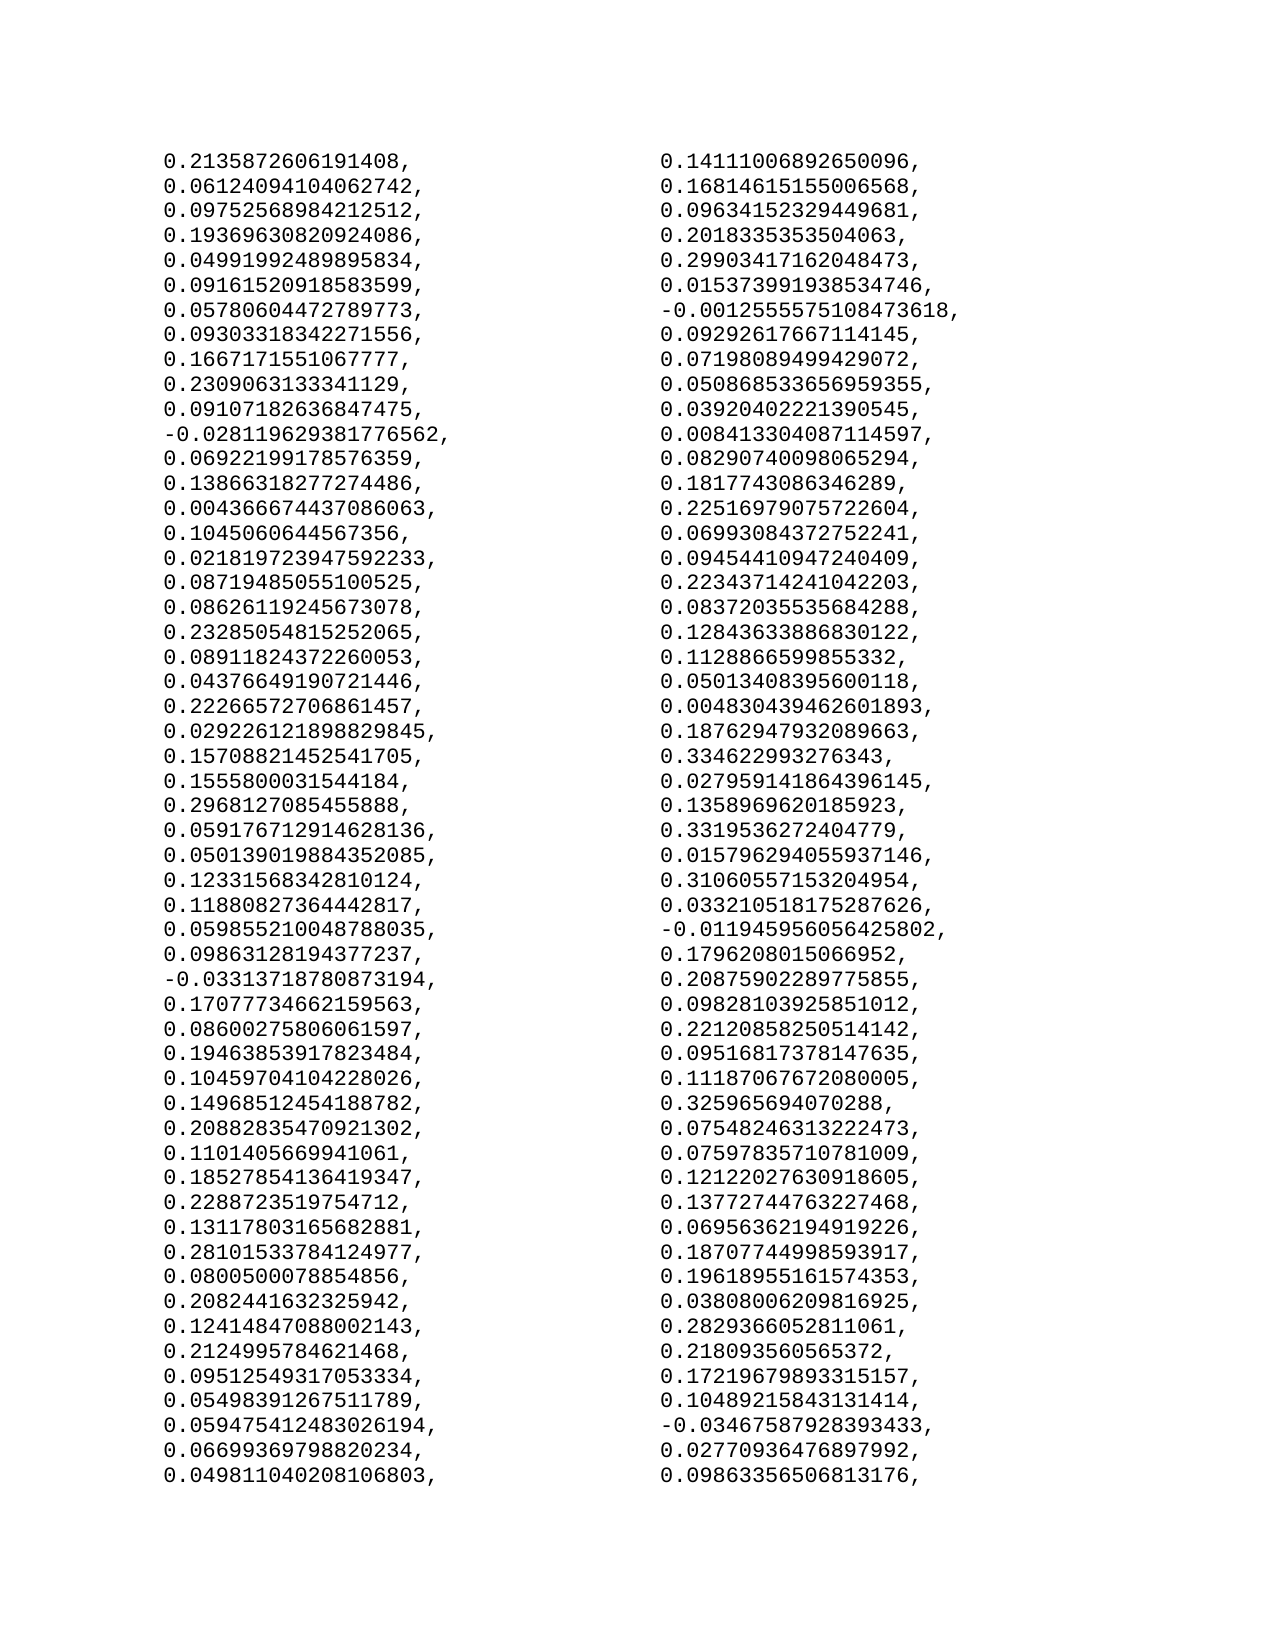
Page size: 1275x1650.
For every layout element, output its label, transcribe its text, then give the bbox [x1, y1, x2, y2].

text 0.22120858250514142, [647, 1018, 1125, 1042]
text 0.22266572706861457, [150, 695, 628, 720]
text 0.050868533656959355, [647, 373, 1125, 398]
text -0.0012555575108473618, [647, 299, 1125, 323]
text 0.06124094104062742, [150, 175, 628, 199]
text 0.004830439462601893, [647, 695, 1125, 720]
text 0.2829366052811061, [647, 1315, 1125, 1340]
text 0.08911824372260053, [150, 646, 628, 671]
text 0.06956362194919226, [647, 1216, 1125, 1241]
text 0.2968127085455888, [150, 794, 628, 819]
text 0.11880827364442817, [150, 894, 628, 918]
text 0.2288723519754712, [150, 1191, 628, 1216]
text 0.08372035535684288, [647, 596, 1125, 621]
text 0.015796294055937146, [647, 844, 1125, 869]
text 0.09516817378147635, [647, 1042, 1125, 1067]
text 0.03808006209816925, [647, 1290, 1125, 1315]
text 0.1796208015066952, [647, 943, 1125, 968]
text 0.13117803165682881, [150, 1216, 628, 1241]
text 0.22516979075722604, [647, 497, 1125, 522]
text 0.16814615155006568, [647, 175, 1125, 199]
text 0.049811040208106803, [150, 1464, 628, 1489]
text 0.19369630820924086, [150, 224, 628, 249]
text 0.09752568984212512, [150, 199, 628, 224]
text 0.09863356506813176, [647, 1464, 1125, 1489]
text 0.05780604472789773, [150, 299, 628, 323]
text 0.09107182636847475, [150, 398, 628, 423]
text 0.050139019884352085, [150, 844, 628, 869]
text 0.19618955161574353, [647, 1266, 1125, 1290]
text 0.06699369798820234, [150, 1439, 628, 1464]
text 0.1817743086346289, [647, 472, 1125, 497]
text 0.04376649190721446, [150, 671, 628, 695]
text 0.015373991938534746, [647, 274, 1125, 299]
text -0.03467587928393433, [647, 1414, 1125, 1439]
text 0.09161520918583599, [150, 274, 628, 299]
text 0.19463853917823484, [150, 1042, 628, 1067]
text 0.059855210048788035, [150, 918, 628, 943]
text 0.11187067672080005, [647, 1067, 1125, 1092]
text 0.29903417162048473, [647, 249, 1125, 274]
text 0.1101405669941061, [150, 1142, 628, 1166]
text 0.12122027630918605, [647, 1166, 1125, 1191]
text 0.09303318342271556, [150, 323, 628, 348]
text 0.20882835470921302, [150, 1117, 628, 1142]
text 0.027959141864396145, [647, 770, 1125, 794]
text 0.2082441632325942, [150, 1290, 628, 1315]
text 0.08719485055100525, [150, 571, 628, 596]
text 0.12414847088002143, [150, 1315, 628, 1340]
text 0.3319536272404779, [647, 819, 1125, 844]
text 0.31060557153204954, [647, 869, 1125, 894]
text 0.28101533784124977, [150, 1241, 628, 1266]
text -0.011945956056425802, [647, 918, 1125, 943]
text 0.2135872606191408, [150, 150, 628, 175]
text 0.18527854136419347, [150, 1166, 628, 1191]
text 0.03920402221390545, [647, 398, 1125, 423]
text 0.334622993276343, [647, 745, 1125, 770]
text 0.23285054815252065, [150, 621, 628, 646]
text 0.17077734662159563, [150, 993, 628, 1018]
text -0.03313718780873194, [150, 968, 628, 993]
text 0.1128866599855332, [647, 646, 1125, 671]
text 0.09292617667114145, [647, 323, 1125, 348]
text 0.07548246313222473, [647, 1117, 1125, 1142]
text 0.06922199178576359, [150, 447, 628, 472]
text 0.13772744763227468, [647, 1191, 1125, 1216]
text 0.12843633886830122, [647, 621, 1125, 646]
text 0.18762947932089663, [647, 720, 1125, 745]
text 0.10489215843131414, [647, 1389, 1125, 1414]
text 0.08626119245673078, [150, 596, 628, 621]
text 0.029226121898829845, [150, 720, 628, 745]
text 0.02770936476897992, [647, 1439, 1125, 1464]
text 0.18707744998593917, [647, 1241, 1125, 1266]
text 0.033210518175287626, [647, 894, 1125, 918]
text 0.10459704104228026, [150, 1067, 628, 1092]
text 0.0800500078854856, [150, 1266, 628, 1290]
text 0.1555800031544184, [150, 770, 628, 794]
text 0.09454410947240409, [647, 547, 1125, 571]
text 0.2018335353504063, [647, 224, 1125, 249]
text 0.14111006892650096, [647, 150, 1125, 175]
text 0.008413304087114597, [647, 423, 1125, 447]
text 0.2309063133341129, [150, 373, 628, 398]
text 0.07597835710781009, [647, 1142, 1125, 1166]
text 0.14968512454188782, [150, 1092, 628, 1117]
text 0.13866318277274486, [150, 472, 628, 497]
text 0.09634152329449681, [647, 199, 1125, 224]
text 0.08290740098065294, [647, 447, 1125, 472]
text 0.07198089499429072, [647, 348, 1125, 373]
text 0.09863128194377237, [150, 943, 628, 968]
text 0.059475412483026194, [150, 1414, 628, 1439]
text 0.06993084372752241, [647, 522, 1125, 547]
text 0.1667171551067777, [150, 348, 628, 373]
text -0.028119629381776562, [150, 423, 628, 447]
text 0.218093560565372, [647, 1340, 1125, 1365]
text 0.1358969620185923, [647, 794, 1125, 819]
text 0.004366674437086063, [150, 497, 628, 522]
text 0.22343714241042203, [647, 571, 1125, 596]
text 0.325965694070288, [647, 1092, 1125, 1117]
text 0.15708821452541705, [150, 745, 628, 770]
text 0.2124995784621468, [150, 1340, 628, 1365]
text 0.17219679893315157, [647, 1365, 1125, 1389]
text 0.05498391267511789, [150, 1389, 628, 1414]
text 0.20875902289775855, [647, 968, 1125, 993]
text 0.09512549317053334, [150, 1365, 628, 1389]
text 0.12331568342810124, [150, 869, 628, 894]
text 0.08600275806061597, [150, 1018, 628, 1042]
text 0.04991992489895834, [150, 249, 628, 274]
text 0.09828103925851012, [647, 993, 1125, 1018]
text 0.059176712914628136, [150, 819, 628, 844]
text 0.021819723947592233, [150, 547, 628, 571]
text 0.1045060644567356, [150, 522, 628, 547]
text 0.05013408395600118, [647, 671, 1125, 695]
